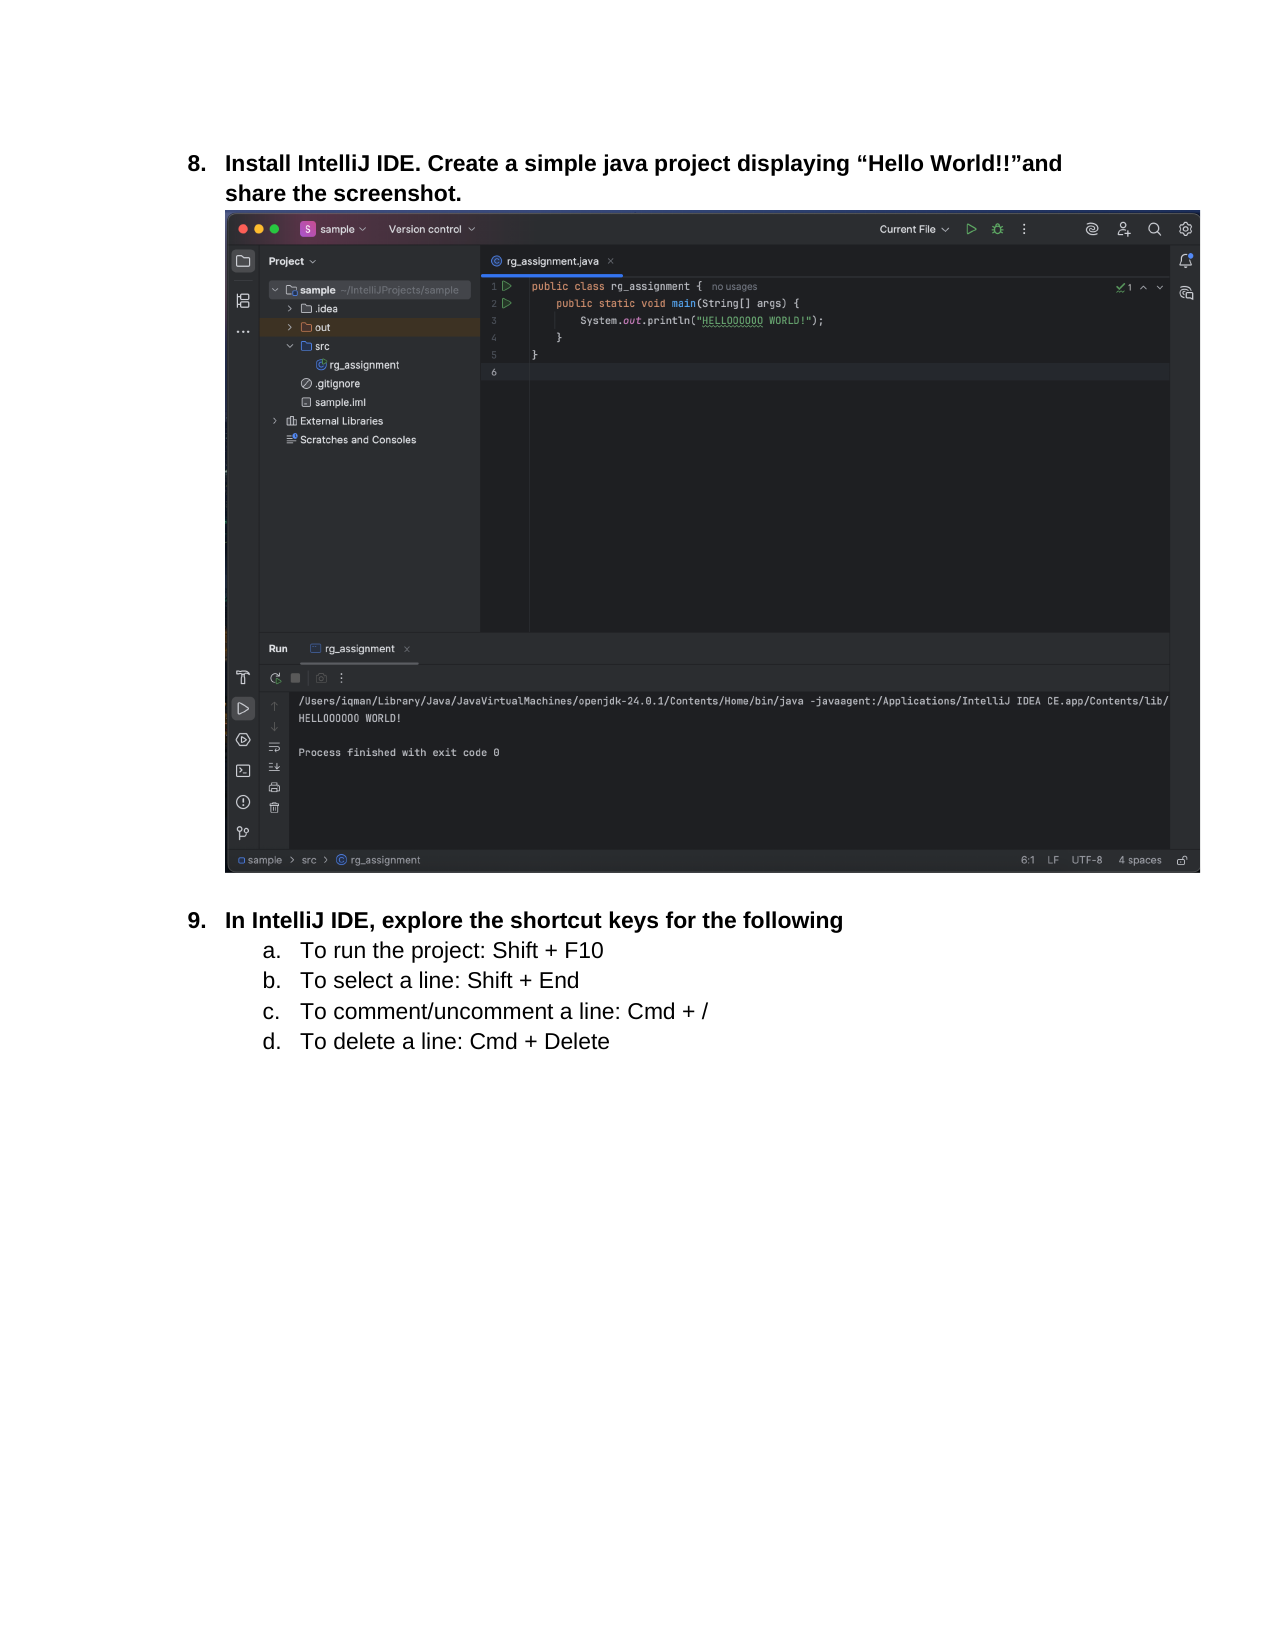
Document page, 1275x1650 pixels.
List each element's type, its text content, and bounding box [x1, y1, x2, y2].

list To comment/uncomment a line: Cmd + / [262, 998, 1125, 1024]
list Install IntelliJ IDE. Create a simple java project displaying “Hello World!!”and share the screenshot. [187, 150, 1125, 207]
picture [225, 210, 1200, 873]
list To run the project: Shift + F10 [262, 937, 1125, 963]
list To delete a line: Cmd + Delete [262, 1028, 1125, 1054]
list In IntelliJ IDE, explore the shortcut keys for the following [187, 907, 1125, 933]
list To select a line: Shift + End [262, 967, 1125, 994]
